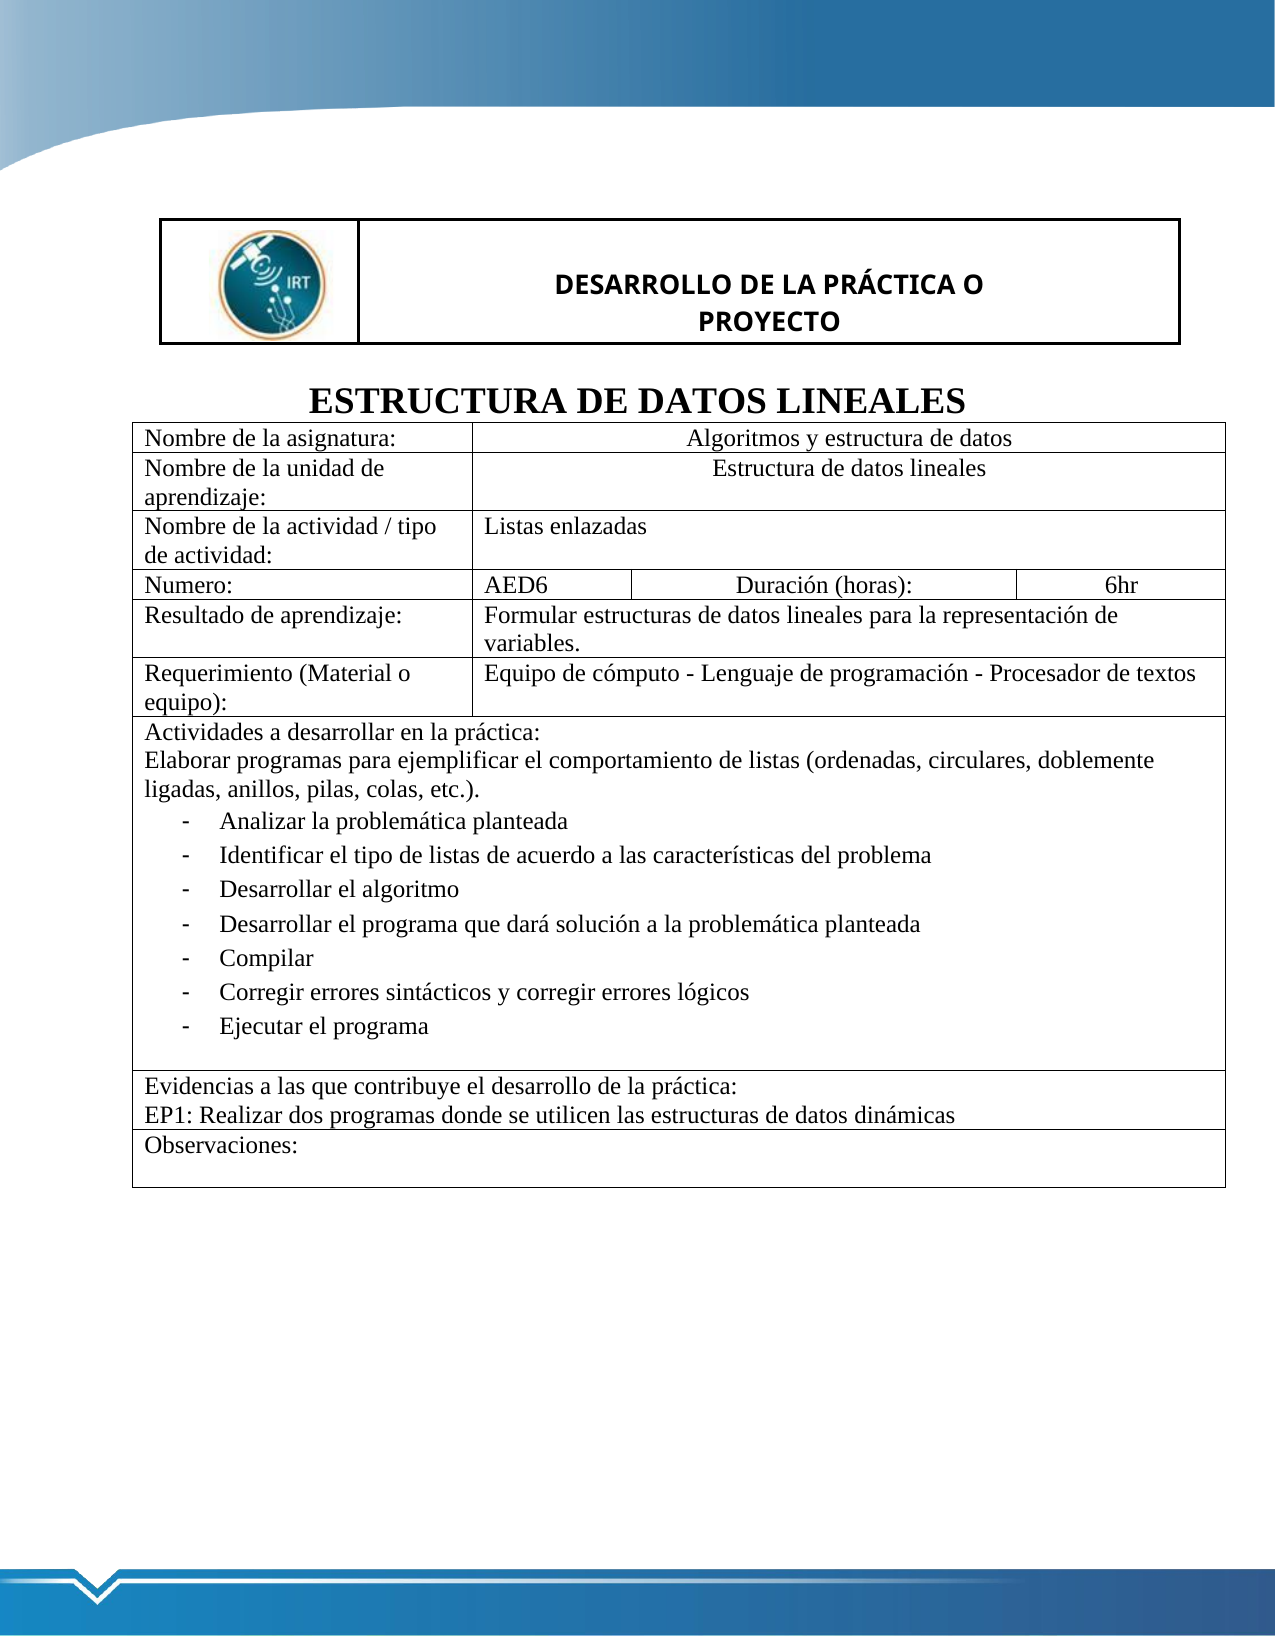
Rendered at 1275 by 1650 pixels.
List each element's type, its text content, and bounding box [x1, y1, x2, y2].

table_cell Listas enlazadas [473, 511, 1225, 569]
table_cell Evidencias a las que contribuye el desarrollo de la práctica: EP1: Realizar dos programas donde se utilicen las estructuras de datos dinámicas [133, 1071, 1225, 1129]
table_cell AED6 [473, 570, 631, 599]
picture [208, 230, 337, 341]
table_header [162, 221, 357, 342]
table_header Nombre de la asignatura: [133, 423, 472, 452]
picture [0, 0, 1275, 171]
table_cell 6hr [1017, 570, 1225, 599]
table_header Algoritmos y estructura de datos [473, 423, 1225, 452]
table_cell Equipo de cómputo - Lenguaje de programación - Procesador de textos [473, 658, 1225, 716]
table_cell Estructura de datos lineales [473, 453, 1225, 510]
table_cell Resultado de aprendizaje: [133, 600, 472, 657]
table_cell Observaciones: [133, 1130, 1225, 1187]
subtitle ESTRUCTURA DE DATOS LINEALES [0, 379, 1275, 422]
table_cell Numero: [133, 570, 472, 599]
table_cell Nombre de la unidad de aprendizaje: [133, 453, 472, 510]
table_header DESARROLLO DE LA PRÁCTICA O PROYECTO [360, 221, 1178, 342]
table_cell Duración (horas): [632, 570, 1016, 599]
table_cell Formular estructuras de datos lineales para la representación de variables. [473, 600, 1225, 657]
table_cell Requerimiento (Material o equipo): [133, 658, 472, 716]
table_cell Nombre de la actividad / tipo de actividad: [133, 511, 472, 569]
picture [0, 1568, 1275, 1636]
table_cell Actividades a desarrollar en la práctica: Elaborar programas para ejemplificar el comportamiento de listas (ordenadas, circulares, doblemente ligadas, anillos, pilas, colas, etc.). Analizar la problemática planteada Identificar el tipo de listas de acuerdo a las características del problema Desarrollar el algoritmo Desarrollar el programa que dará solución a la problemática planteada Compilar Corregir errores sintácticos y corregir errores lógicos Ejecutar el programa [133, 717, 1225, 1070]
